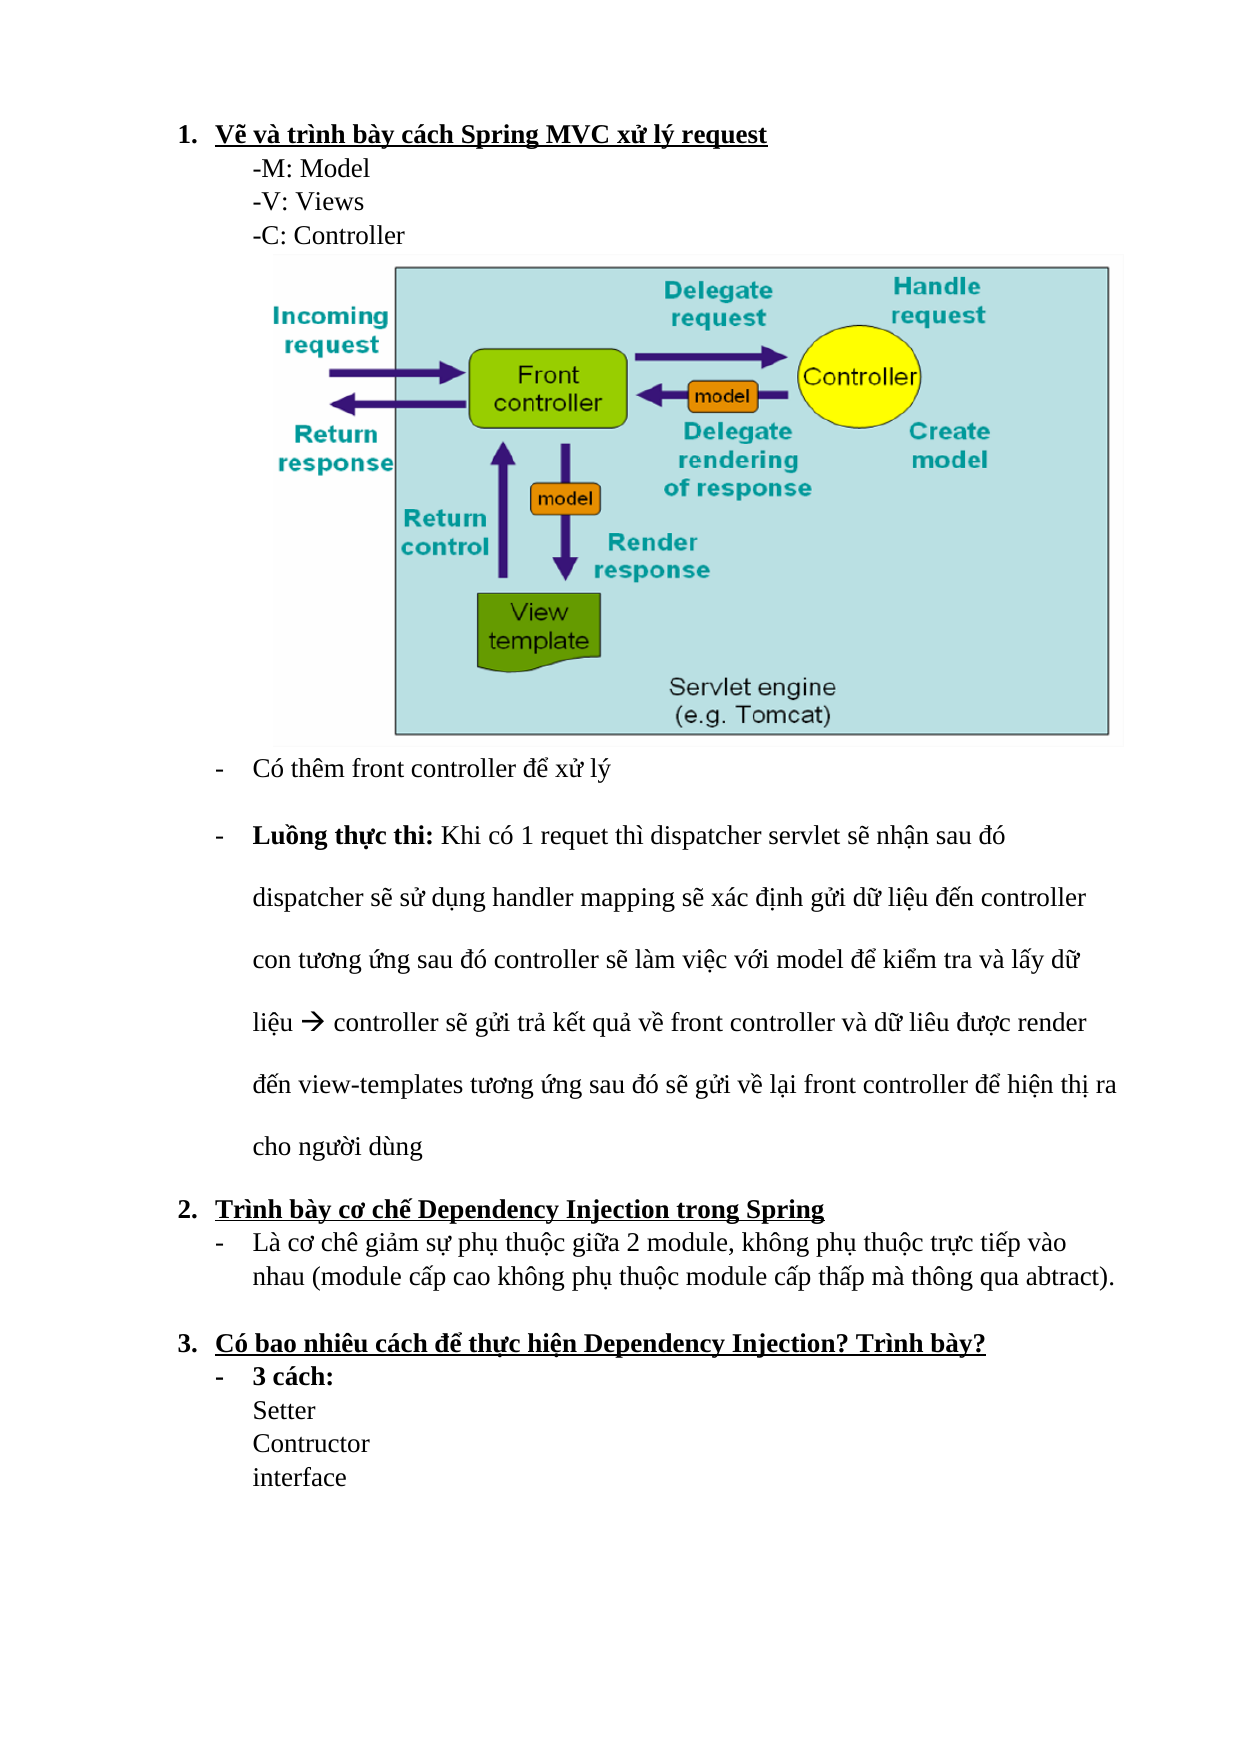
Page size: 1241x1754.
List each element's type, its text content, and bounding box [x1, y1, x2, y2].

list -V: Views [252, 185, 1122, 216]
list 3 cách: [215, 1360, 1122, 1392]
list interface [252, 1461, 1122, 1492]
list -M: Model [252, 152, 1122, 183]
list Trình bày cơ chế Dependency Injection trong Spring [177, 1193, 1122, 1224]
list Có bao nhiêu cách để thực hiện Dependency Injection? Trình bày? [177, 1327, 1122, 1358]
list Contructor [252, 1427, 1122, 1459]
list Có thêm front controller để xử lý [215, 752, 1122, 783]
list Luồng thực thi: Khi có 1 requet thì dispatcher servlet sẽ nhận sau đó dispatcher sẽ sử dụng handler mapping sẽ xác định gửi dữ liệu đến controller con tương ứng sau đó controller sẽ làm việc với model để kiểm tra và lấy dữ liệu controller sẽ gửi trả kết quả về front controller và dữ liêu được render đến view-templates tương ứng sau đó sẽ gửi về lại front controller để hiện thị ra cho người dùng [215, 819, 1122, 1162]
list Setter [252, 1394, 1122, 1425]
picture [252, 252, 1134, 750]
list Vẽ và trình bày cách Spring MVC xử lý request [177, 118, 1122, 149]
list Là cơ chê giảm sự phụ thuộc giữa 2 module, không phụ thuộc trực tiếp vào nhau (module cấp cao không phụ thuộc module cấp thấp mà thông qua abtract). [215, 1226, 1122, 1291]
list -C: Controller [252, 219, 1122, 250]
